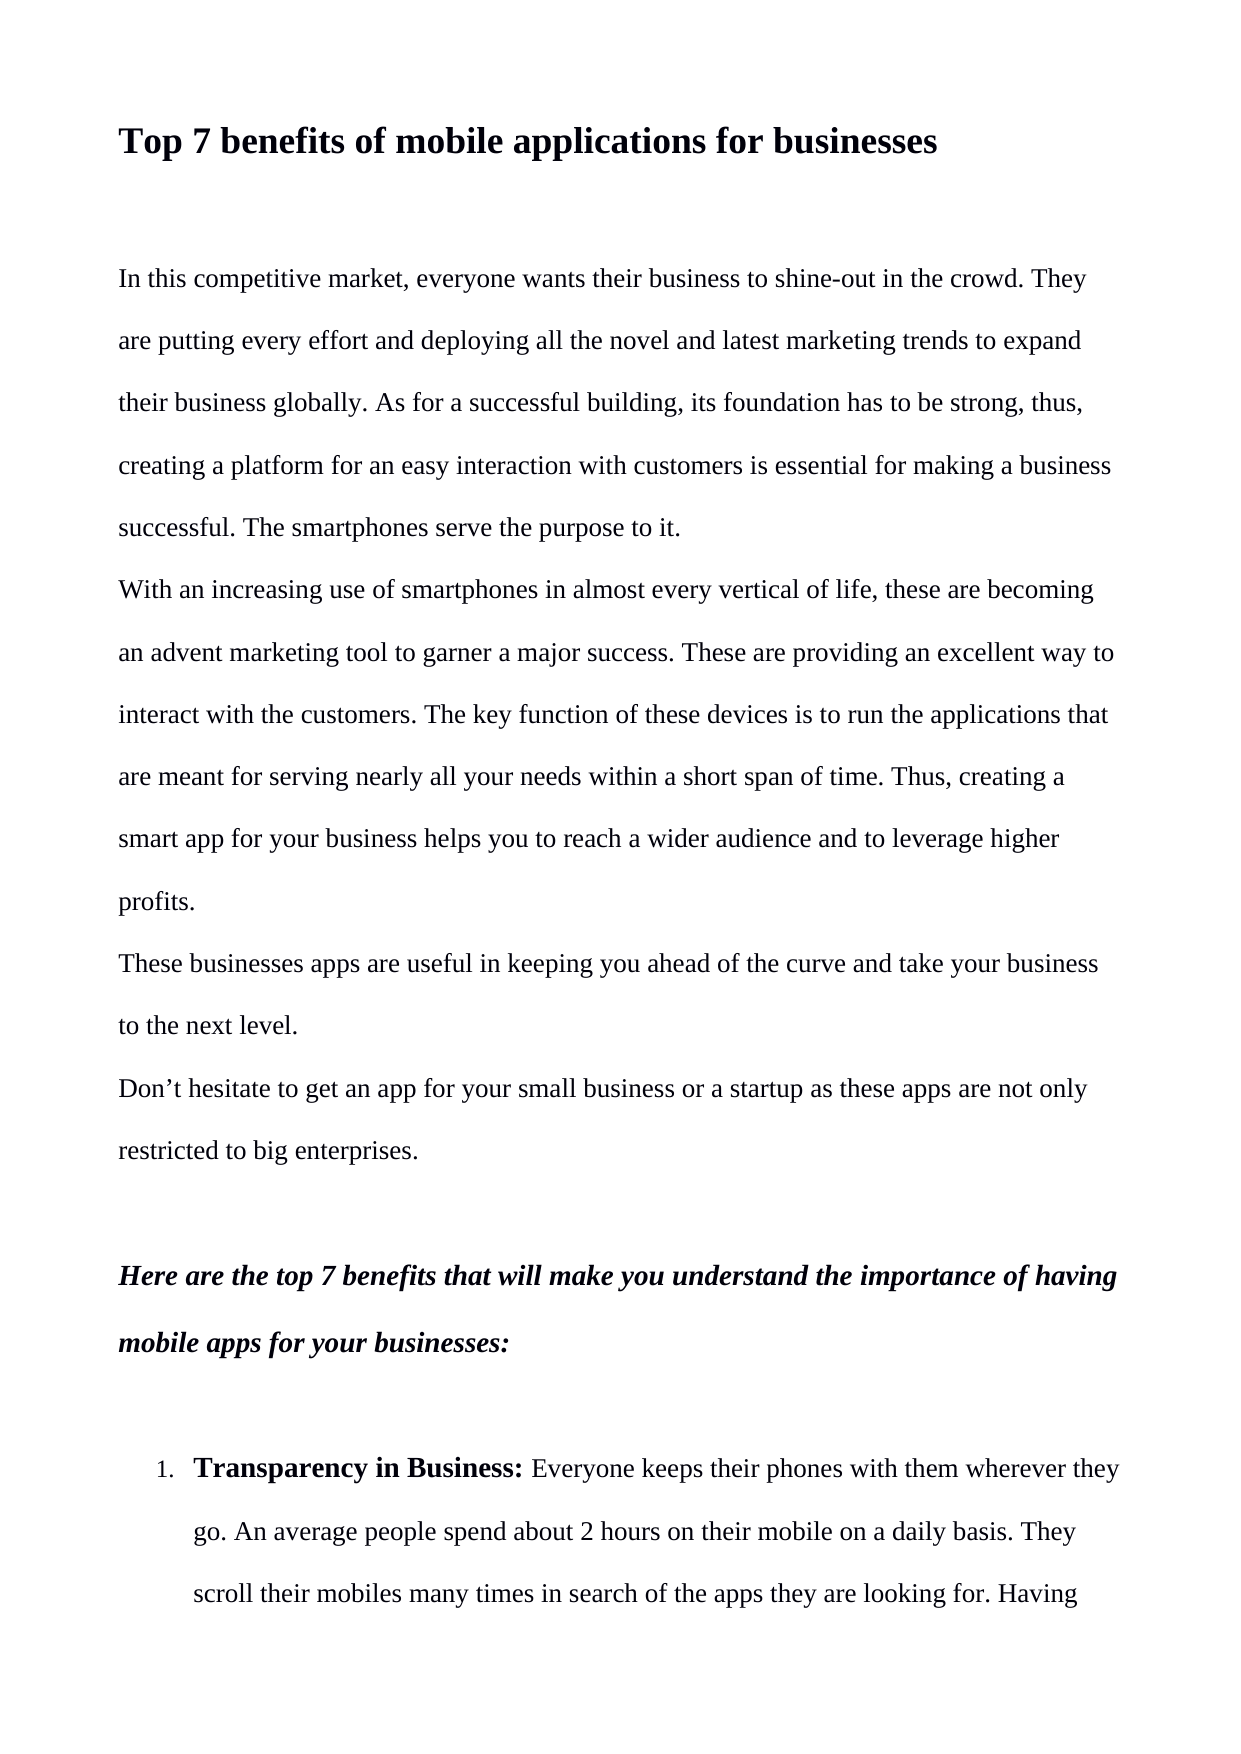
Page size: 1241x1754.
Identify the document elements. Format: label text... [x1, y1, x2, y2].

text Top 7 benefits of mobile applications for businesses [118, 118, 1122, 161]
text In this competitive market, everyone wants their business to shine-out in the crowd. They are putting every effort and deploying all the novel and latest marketing trends to expand their business globally. As for a successful building, its foundation has to be strong, thus, creating a platform for an easy interaction with customers is essential for making a business successful. The smartphones serve the purpose to it. [118, 262, 1122, 542]
text Don’t hesitate to get an app for your small business or a startup as these apps are not only restricted to big enterprises. [118, 1072, 1122, 1165]
text With an increasing use of smartphones in almost every vertical of life, these are becoming an advent marketing tool to garner a major success. These are providing an excellent way to interact with the customers. The key function of these devices is to run the applications that are meant for serving nearly all your needs within a short span of time. Thus, creating a smart app for your business helps you to reach a wider audience and to leverage higher profits. [118, 573, 1122, 916]
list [156, 1450, 1122, 1608]
text Here are the top 7 benefits that will make you understand the importance of having mobile apps for your businesses: [118, 1258, 1122, 1359]
text These businesses apps are useful in keeping you ahead of the curve and take your business to the next level. [118, 947, 1122, 1041]
